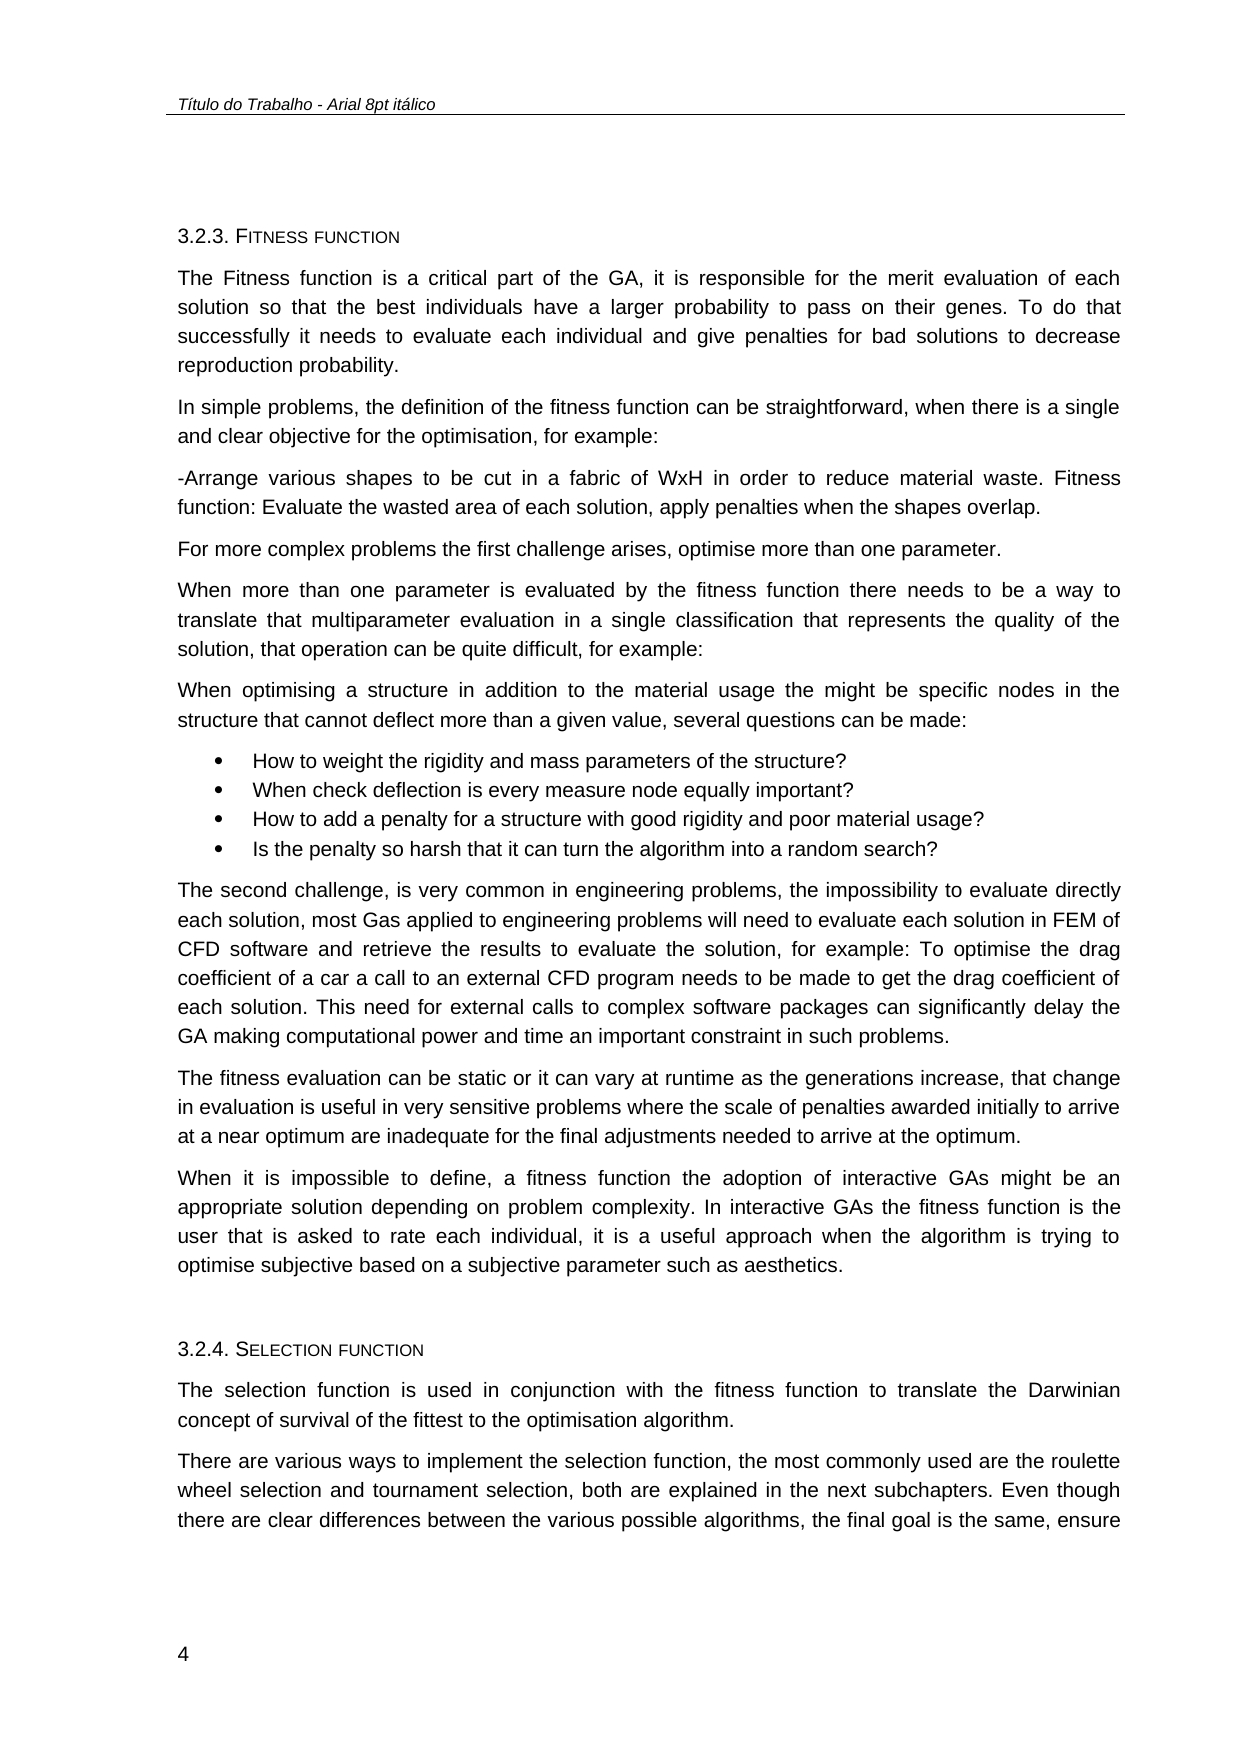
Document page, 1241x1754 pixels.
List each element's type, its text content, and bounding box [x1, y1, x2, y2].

text When optimising a structure in addition to the material usage the might be specific nodes in the structure that cannot deflect more than a given value, several questions can be made: [177, 673, 1122, 731]
text When it is impossible to define, a fitness function the adoption of interactive GAs might be an appropriate solution depending on problem complexity. In interactive GAs the fitness function is the user that is asked to rate each individual, it is a useful approach when the algorithm is trying to optimise subjective based on a subjective parameter such as aesthetics. [177, 1161, 1122, 1277]
list How to weight the rigidity and mass parameters of the structure? [215, 744, 1122, 773]
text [177, 1444, 1122, 1531]
list How to add a penalty for a structure with good rigidity and poor material usage? [215, 802, 1122, 831]
text -Arrange various shapes to be cut in a fabric of WxH in order to reduce material waste. Fitness function: Evaluate the wasted area of each solution, apply penalties when the shapes overlap. [177, 461, 1122, 519]
list When check deflection is every measure node equally important? [215, 773, 1122, 802]
text When more than one parameter is evaluated by the fitness function there needs to be a way to translate that multiparameter evaluation in a single classification that represents the quality of the solution, that operation can be quite difficult, for example: [177, 573, 1122, 661]
text The fitness evaluation can be static or it can vary at runtime as the generations increase, that change in evaluation is useful in very sensitive problems where the scale of penalties awarded initially to arrive at a near optimum are inadequate for the final adjustments needed to arrive at the optimum. [177, 1061, 1122, 1148]
text For more complex problems the first challenge arises, optimise more than one parameter. [177, 531, 1122, 561]
text The second challenge, is very common in engineering problems, the impossibility to evaluate directly each solution, most Gas applied to engineering problems will need to evaluate each solution in FEM of CFD software and retrieve the results to evaluate the solution, for example: To optimise the drag coefficient of a car a call to an external CFD program needs to be made to get the drag coefficient of each solution. This need for external calls to complex software packages can significantly delay the GA making computational power and time an important constraint in such problems. [177, 873, 1122, 1048]
text The Fitness function is a critical part of the GA, it is responsible for the merit evaluation of each solution so that the best individuals have a larger probability to pass on their genes. To do that successfully it needs to evaluate each individual and give penalties for bad solutions to decrease reproduction probability. [177, 261, 1122, 377]
text 3.2.3. Fitness function [177, 219, 1122, 248]
text The selection function is used in conjunction with the fitness function to translate the Darwinian concept of survival of the fittest to the optimisation algorithm. [177, 1373, 1122, 1431]
text In simple problems, the definition of the fitness function can be straightforward, when there is a single and clear objective for the optimisation, for example: [177, 390, 1122, 448]
text 3.2.4. Selection function [177, 1331, 1122, 1361]
list Is the penalty so harsh that it can turn the algorithm into a random search? [215, 831, 1122, 861]
